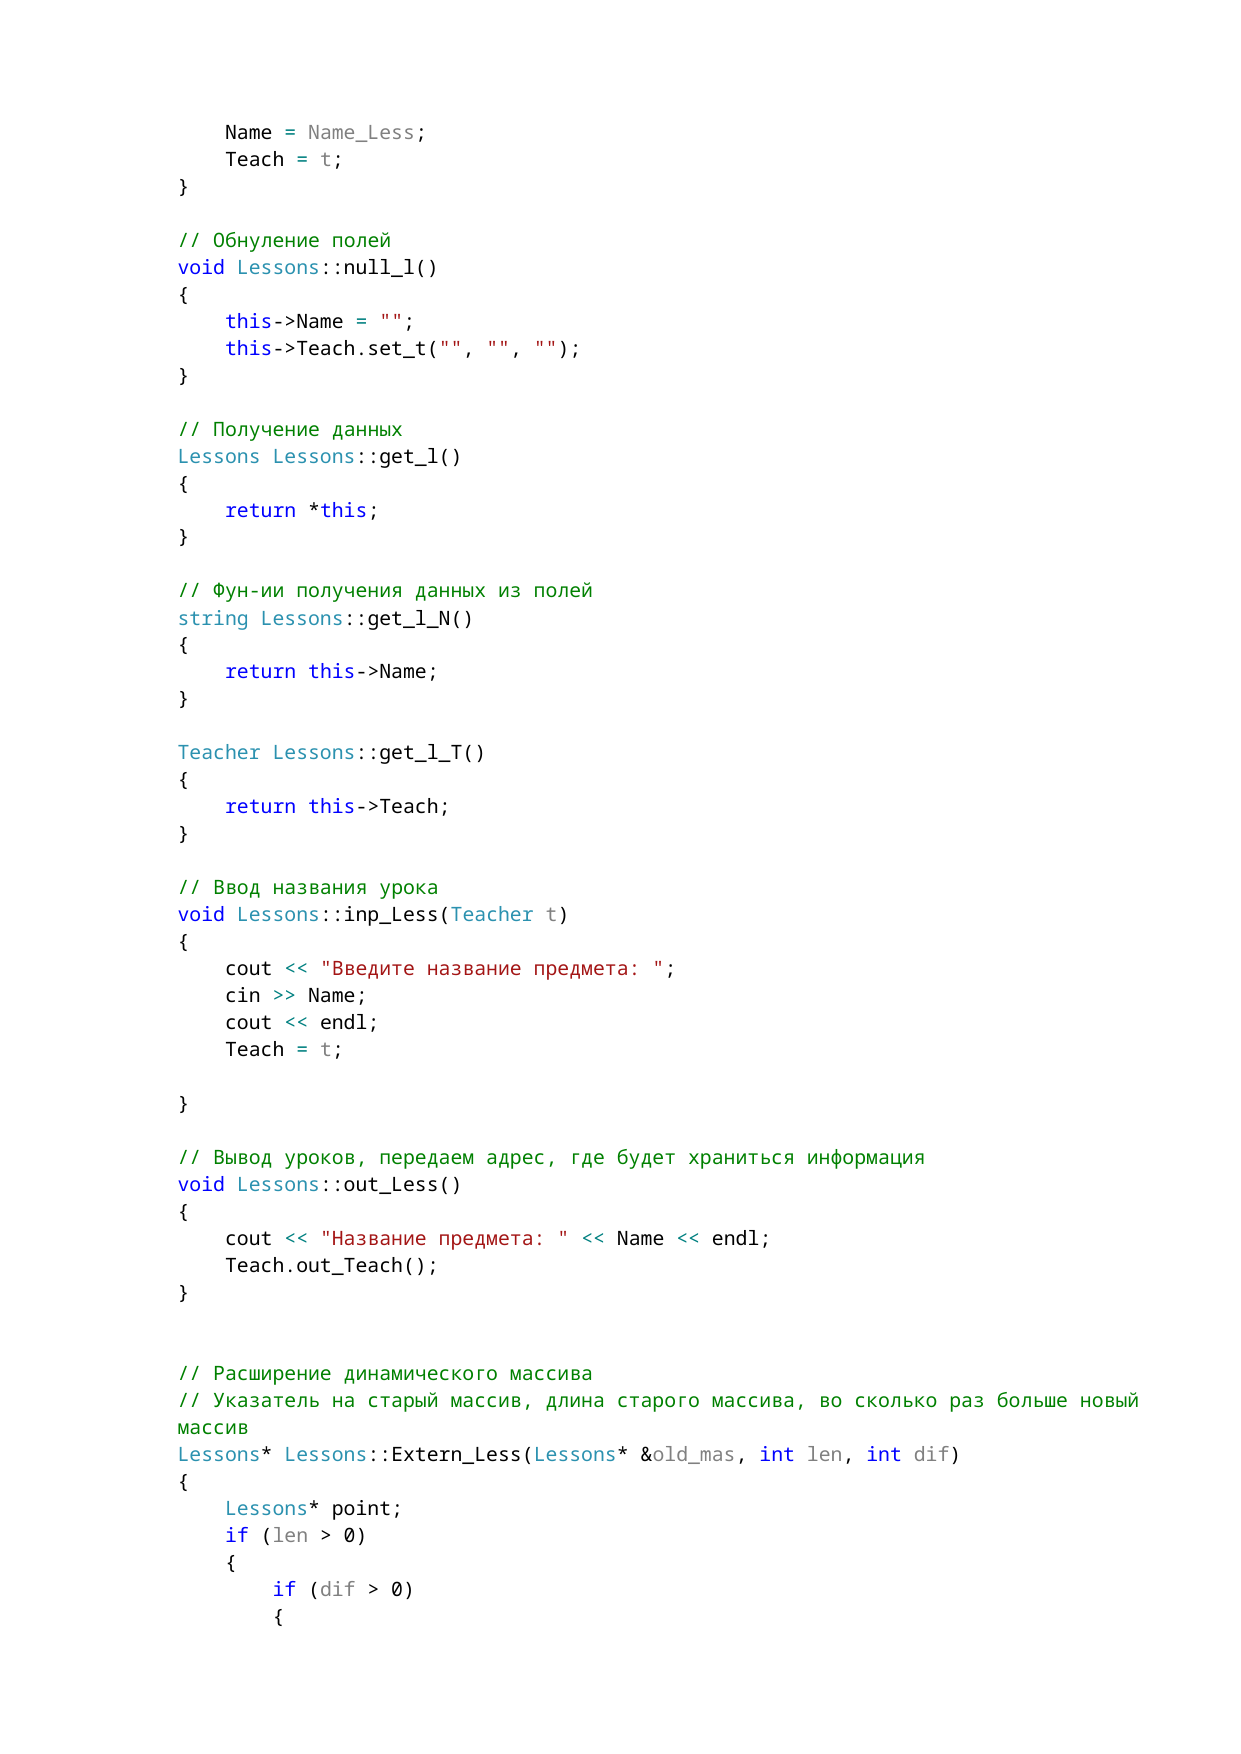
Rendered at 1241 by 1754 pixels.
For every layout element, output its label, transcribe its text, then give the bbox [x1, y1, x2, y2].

text Teacher Lessons::get_l_T() [177, 739, 1152, 766]
text cout << "Название предмета: " << Name << endl; [177, 1224, 1152, 1251]
text return *this; [177, 496, 1152, 523]
text { [177, 1467, 1152, 1494]
text { [177, 1548, 1152, 1575]
text Teach = t; [177, 1035, 1152, 1062]
text { [177, 631, 1152, 658]
text // Расширение динамического массива [177, 1359, 1152, 1386]
text // Указатель на старый массив, длина старого массива, во сколько раз больше новый массив [177, 1386, 1152, 1440]
text } [177, 361, 1152, 388]
text Lessons* point; [177, 1494, 1152, 1521]
text Teach.out_Teach(); [177, 1251, 1152, 1278]
text } [177, 685, 1152, 712]
text string Lessons::get_l_N() [177, 604, 1152, 631]
text Lessons Lessons::get_l() [177, 442, 1152, 469]
text cout << "Введите название предмета: "; [177, 954, 1152, 981]
text this->Teach.set_t("", "", ""); [177, 334, 1152, 361]
text } [177, 1278, 1152, 1305]
text } [177, 523, 1152, 550]
text void Lessons::null_l() [177, 253, 1152, 280]
text Lessons* Lessons::Extern_Less(Lessons* &old_mas, int len, int dif) [177, 1440, 1152, 1467]
text } [177, 1089, 1152, 1116]
text void Lessons::inp_Less(Teacher t) [177, 901, 1152, 927]
text { [177, 1197, 1152, 1224]
text { [177, 280, 1152, 307]
text Name = Name_Less; [177, 118, 1152, 145]
text // Получение данных [177, 415, 1152, 442]
text cout << endl; [177, 1008, 1152, 1035]
text return this->Name; [177, 658, 1152, 685]
text Teach = t; [177, 145, 1152, 172]
text } [177, 819, 1152, 847]
text { [177, 1602, 1152, 1629]
text return this->Teach; [177, 793, 1152, 819]
text // Фун-ии получения данных из полей [177, 577, 1152, 604]
text { [177, 927, 1152, 954]
text this->Name = ""; [177, 307, 1152, 334]
text } [177, 172, 1152, 199]
text cin >> Name; [177, 981, 1152, 1008]
text { [177, 766, 1152, 793]
text void Lessons::out_Less() [177, 1170, 1152, 1197]
text { [177, 469, 1152, 496]
text if (len > 0) [177, 1521, 1152, 1548]
text // Вывод уроков, передаем адрес, где будет храниться информация [177, 1143, 1152, 1170]
text // Ввод названия урока [177, 873, 1152, 901]
text // Обнуление полей [177, 226, 1152, 253]
text if (dif > 0) [177, 1575, 1152, 1602]
